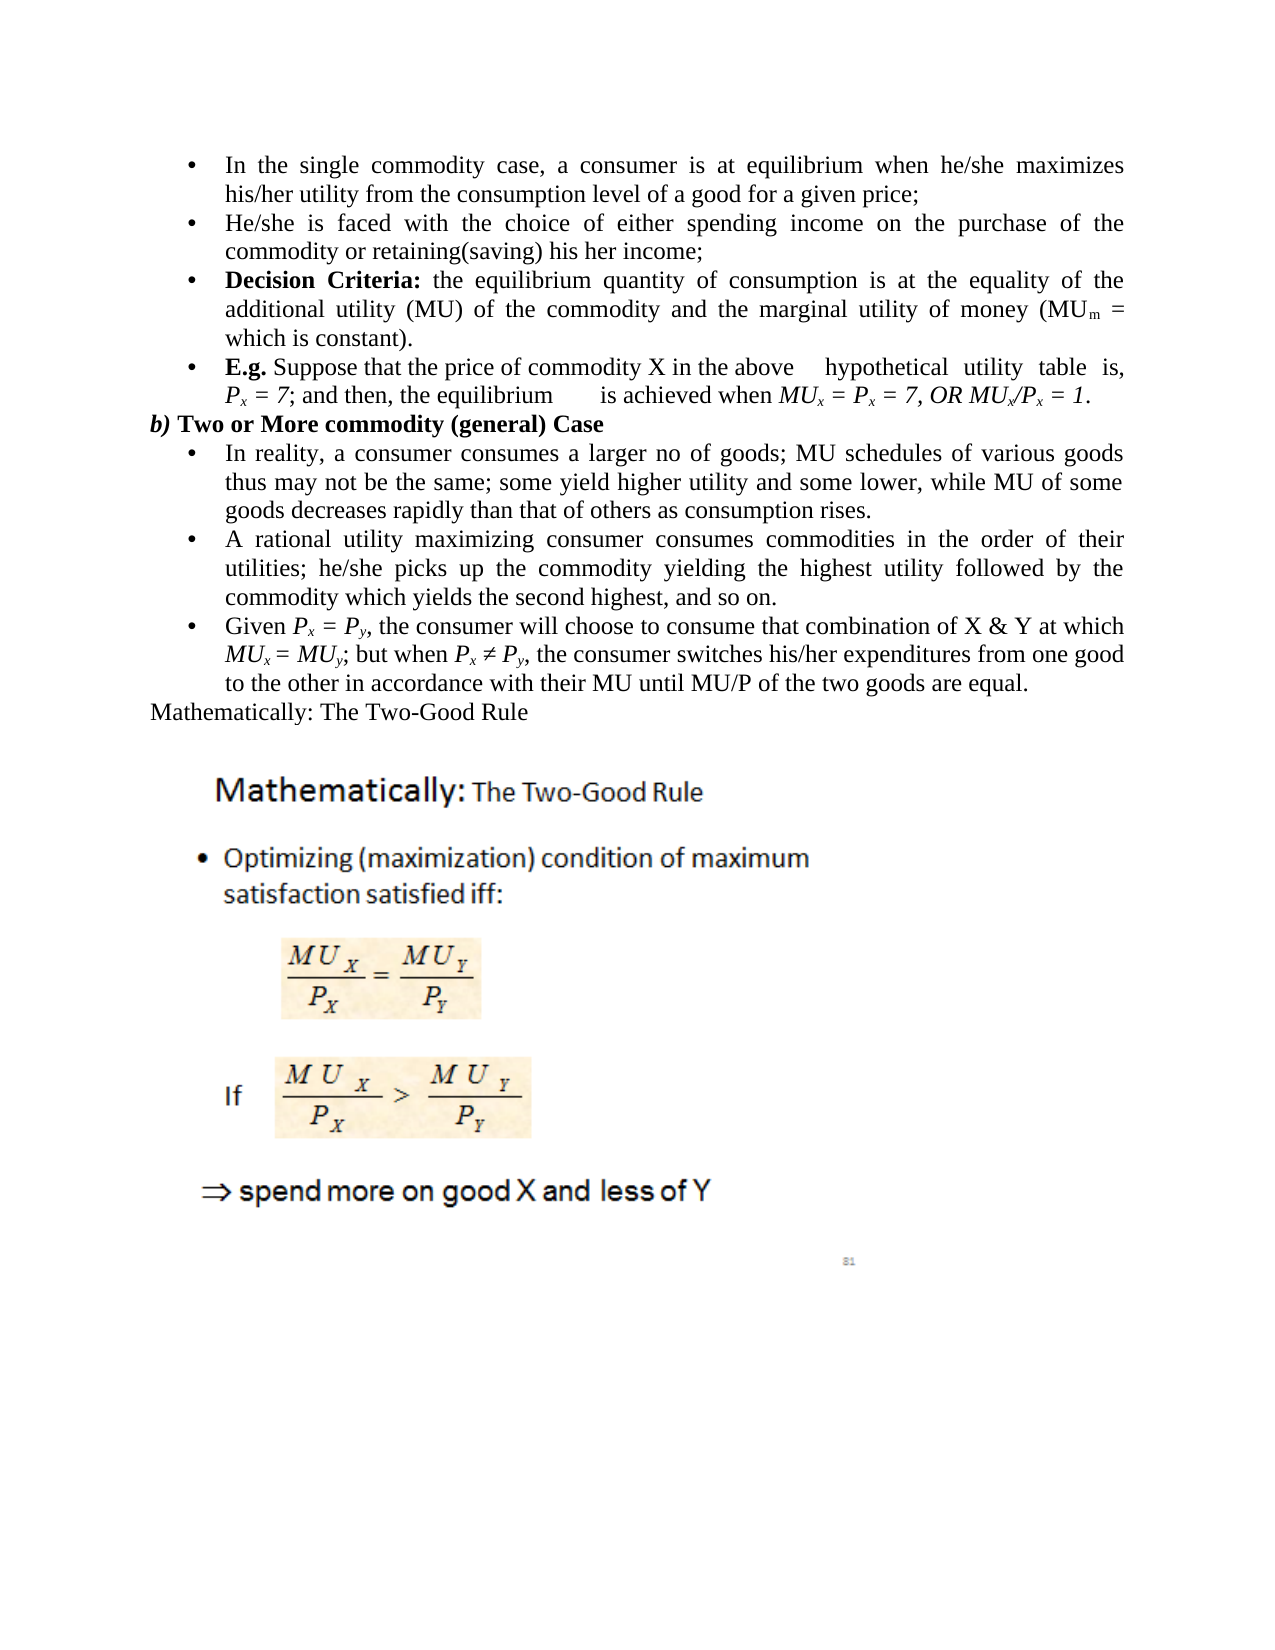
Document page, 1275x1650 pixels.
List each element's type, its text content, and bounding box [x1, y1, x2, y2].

list In reality, a consumer consumes a larger no of goods; MU schedules of various goods thus may not be the same; some yield higher utility and some lower, while MU of some goods decreases rapidly than that of others as consumption rises. [187, 438, 1125, 524]
list He/she is faced with the choice of either spending income on the purchase of the commodity or retaining(saving) his her income; [187, 208, 1125, 265]
list In the single commodity case, a consumer is at equilibrium when he/she maximizes his/her utility from the consumption level of a good for a given price; [187, 150, 1125, 208]
list A rational utility maximizing consumer consumes commodities in the order of their utilities; he/she picks up the commodity yielding the highest utility followed by the commodity which yields the second highest, and so on. [187, 524, 1125, 611]
text Mathematically: The Two-Good Rule [150, 697, 1125, 726]
picture [150, 725, 901, 1289]
text b) Two or More commodity (general) Case [150, 409, 1125, 438]
list Decision Criteria: the equilibrium quantity of consumption is at the equality of the additional utility (MU) of the commodity and the marginal utility of money (MUm = which is constant). [187, 265, 1125, 352]
list E.g. Suppose that the price of commodity X in the above hypothetical utility table is, Px = 7; and then, the equilibrium is achieved when MUx = Px = 7, OR MUx/Px = 1. [187, 352, 1125, 409]
list Given Px = Py, the consumer will choose to consume that combination of X & Y at which MUx = MUy; but when Px ≠ Py, the consumer switches his/her expenditures from one good to the other in accordance with their MU until MU/P of the two goods are equal. [187, 611, 1125, 697]
